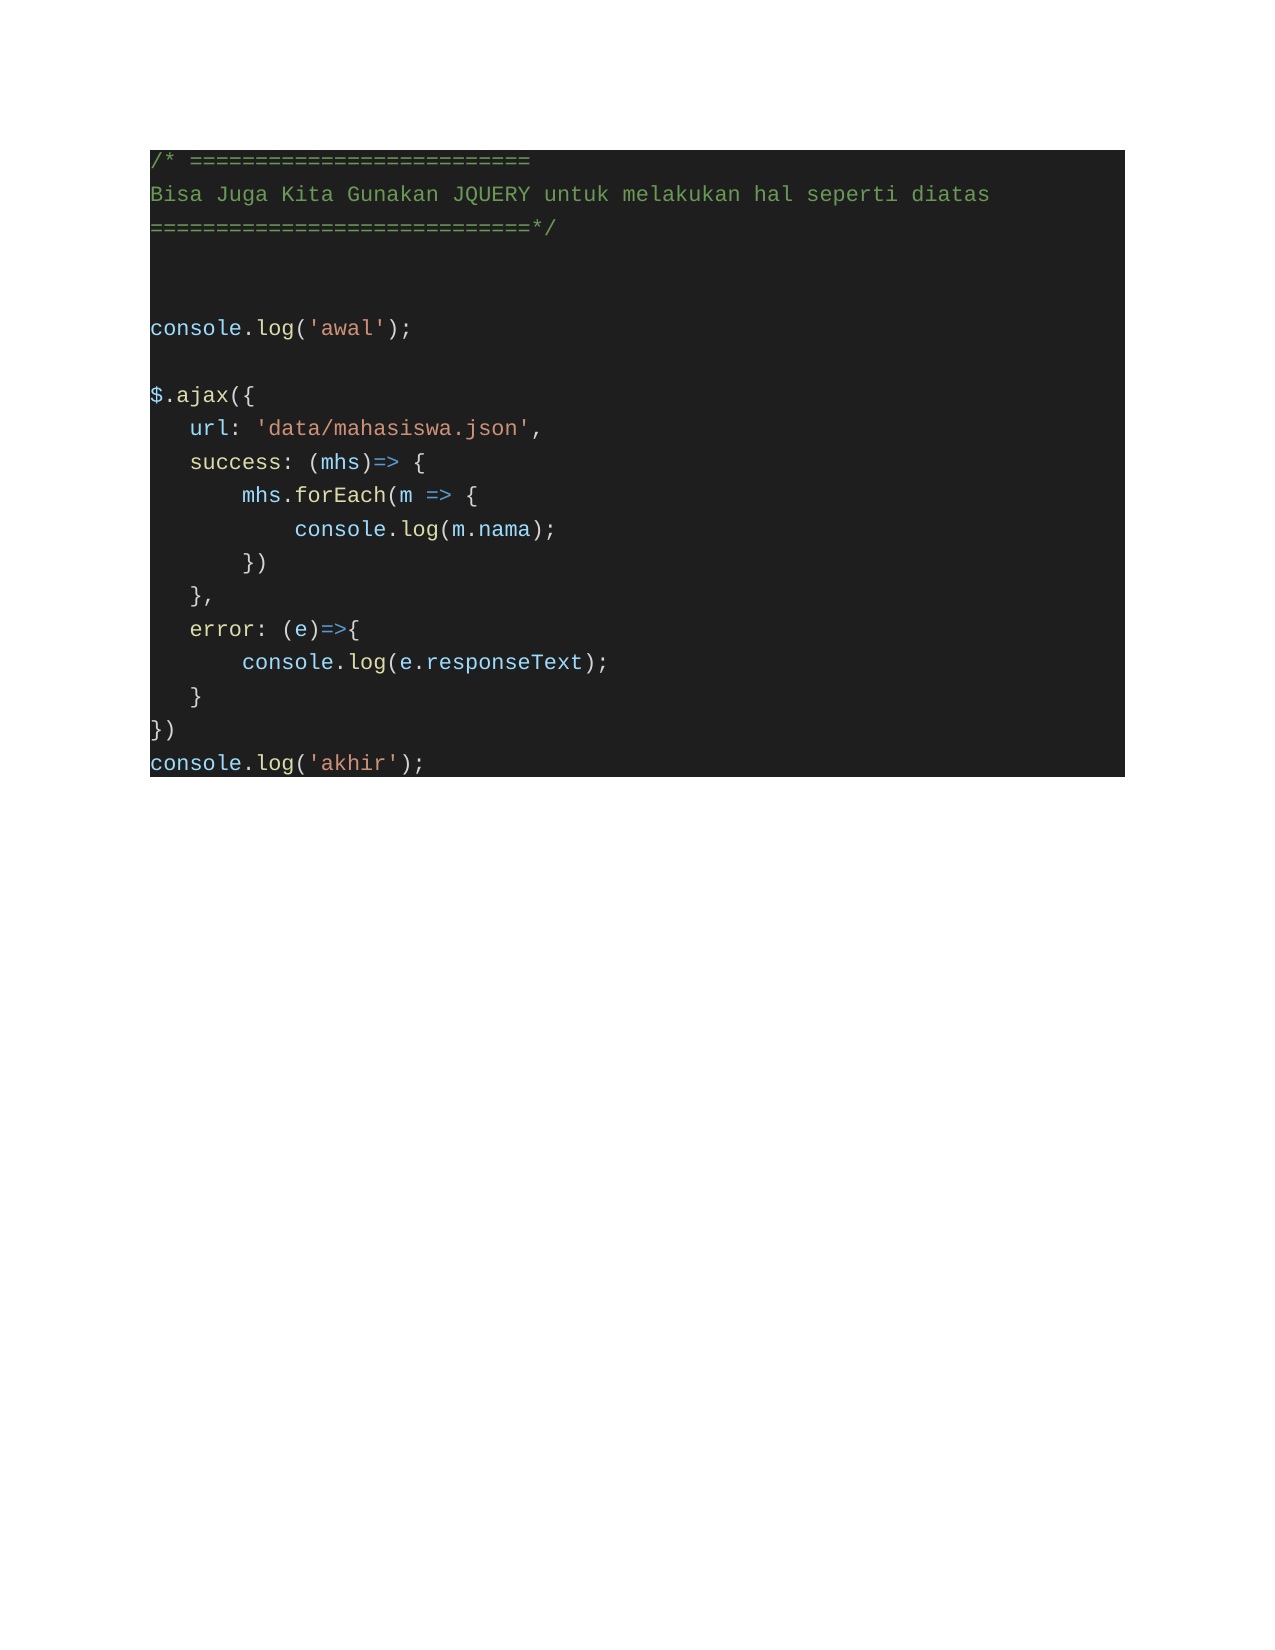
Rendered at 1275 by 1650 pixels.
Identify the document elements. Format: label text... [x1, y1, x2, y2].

text console.log(e.responseText); [150, 652, 1125, 676]
text }, [150, 585, 1125, 609]
text $.ajax({ [150, 384, 1125, 409]
text url: 'data/mahasiswa.json', [150, 417, 1125, 442]
text =============================*/ [150, 217, 1125, 242]
text /* ========================== [150, 150, 1125, 175]
text mhs.forEach(m => { [150, 484, 1125, 509]
text console.log('akhir'); [150, 752, 1125, 777]
text }) [150, 718, 1125, 743]
text } [150, 685, 1125, 710]
text console.log('awal'); [150, 317, 1125, 342]
text console.log(m.nama); [150, 518, 1125, 543]
text Bisa Juga Kita Gunakan JQUERY untuk melakukan hal seperti diatas [150, 183, 1125, 208]
text error: (e)=>{ [150, 618, 1125, 643]
text success: (mhs)=> { [150, 451, 1125, 476]
text }) [150, 551, 1125, 576]
